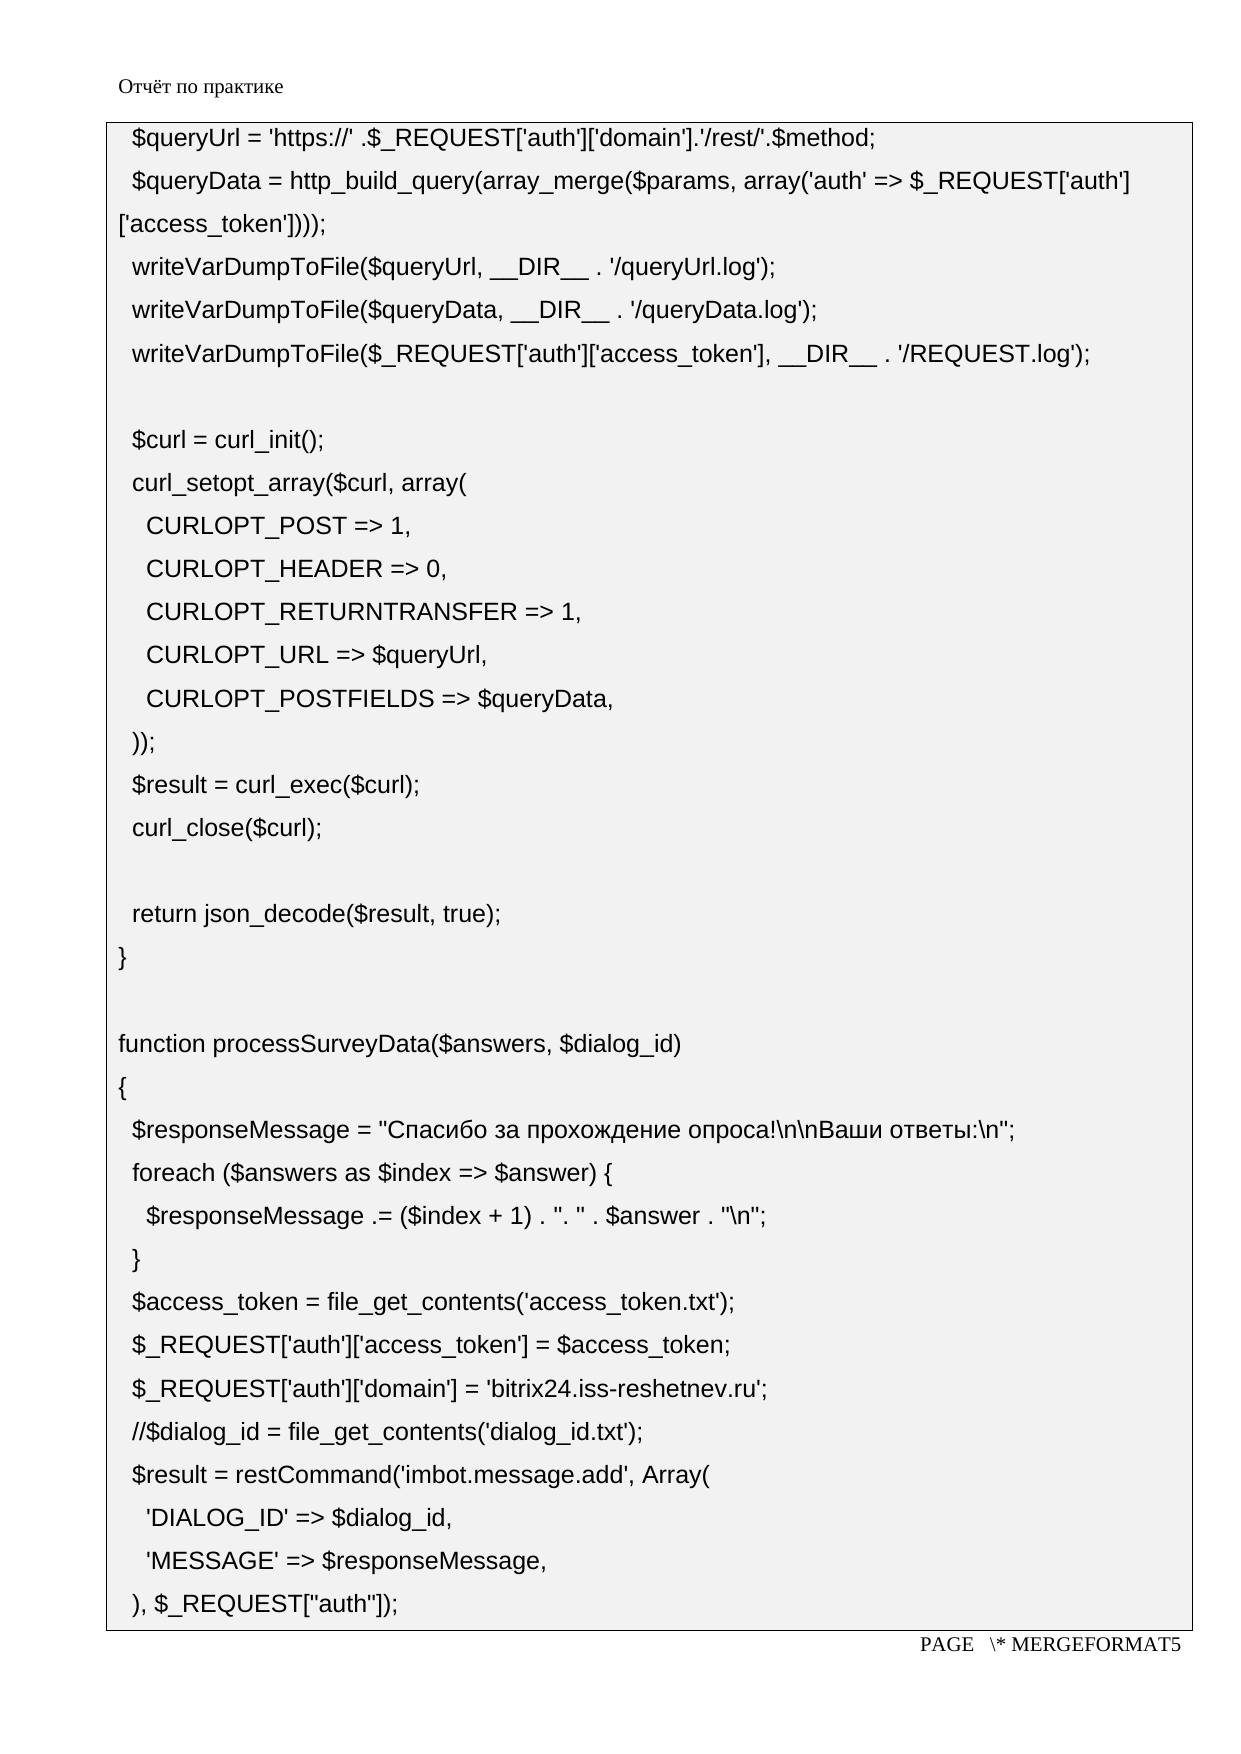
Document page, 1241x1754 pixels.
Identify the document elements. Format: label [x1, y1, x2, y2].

table_header [107, 123, 1192, 1630]
